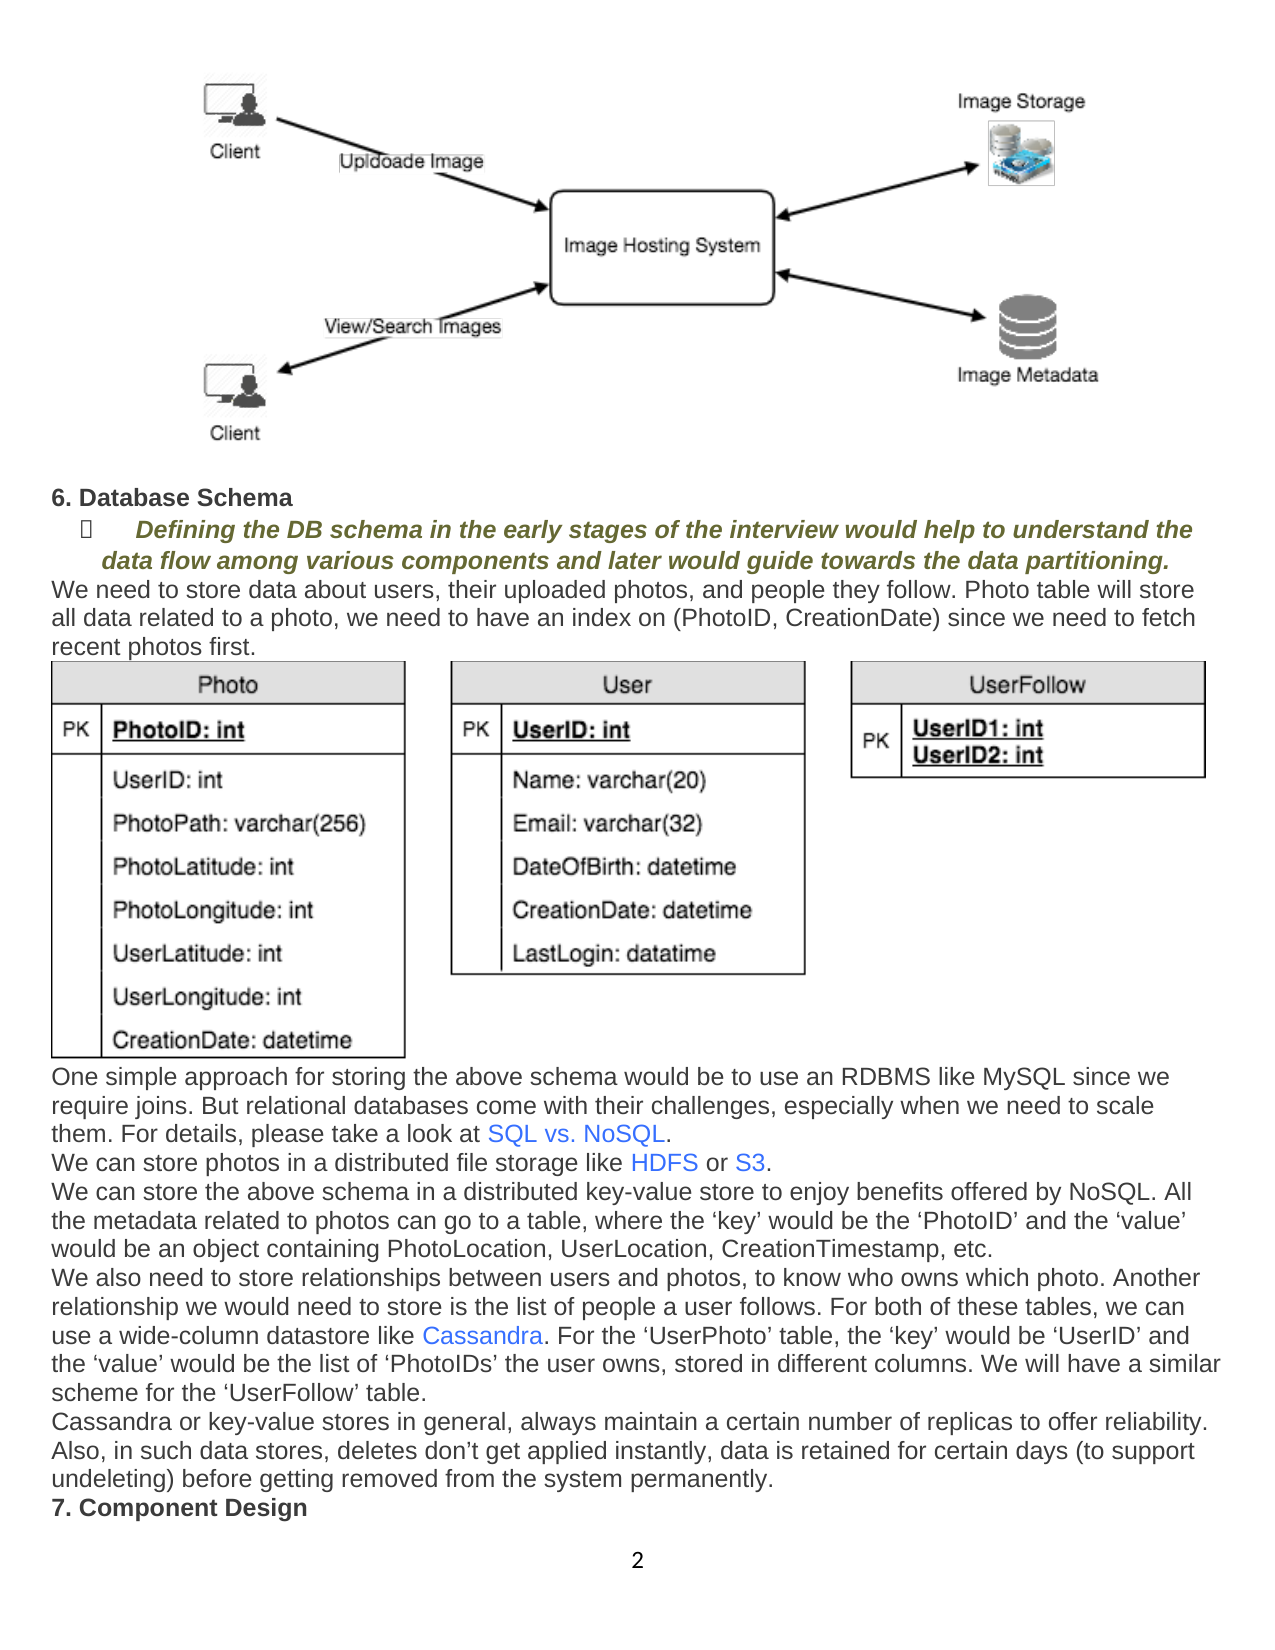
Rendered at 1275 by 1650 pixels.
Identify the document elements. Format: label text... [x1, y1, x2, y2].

text 💡 Defining the DB schema in the early stages of the interview would help to understand the data flow among various components and later would guide towards the data partitioning. [51, 512, 1224, 575]
text One simple approach for storing the above schema would be to use an RDBMS like MySQL since we require joins. But relational databases come with their challenges, especially when we need to scale them. For details, please take a look at SQL vs. NoSQL. [51, 1062, 1224, 1148]
picture [51, 51, 1275, 484]
text Cassandra or key-value stores in general, always maintain a certain number of replicas to offer reliability. Also, in such data stores, deletes don’t get applied instantly, data is retained for certain days (to support undeleting) before getting removed from the system permanently. [51, 1407, 1224, 1493]
text We can store the above schema in a distributed key-value store to enjoy benefits offered by NoSQL. All the metadata related to photos can go to a table, where the ‘key’ would be the ‘PhotoID’ and the ‘value’ would be an object containing PhotoLocation, UserLocation, CreationTimestamp, etc. [51, 1177, 1224, 1263]
text We also need to store relationships between users and photos, to know who owns which photo. Another relationship we would need to store is the list of people a user follows. For both of these tables, we can use a wide-column datastore like Cassandra. For the ‘UserPhoto’ table, the ‘key’ would be ‘UserID’ and the ‘value’ would be the list of ‘PhotoIDs’ the user owns, stored in different columns. We will have a similar scheme for the ‘UserFollow’ table. [51, 1263, 1224, 1407]
text 6. Database Schema [51, 484, 1224, 512]
text We can store photos in a distributed file storage like HDFS or S3. [51, 1148, 1224, 1177]
text We need to store data about users, their uploaded photos, and people they follow. Photo table will store all data related to a photo, we need to have an index on (PhotoID, CreationDate) since we need to fetch recent photos first. [51, 575, 1224, 661]
text 7. Component Design [51, 1493, 1224, 1522]
